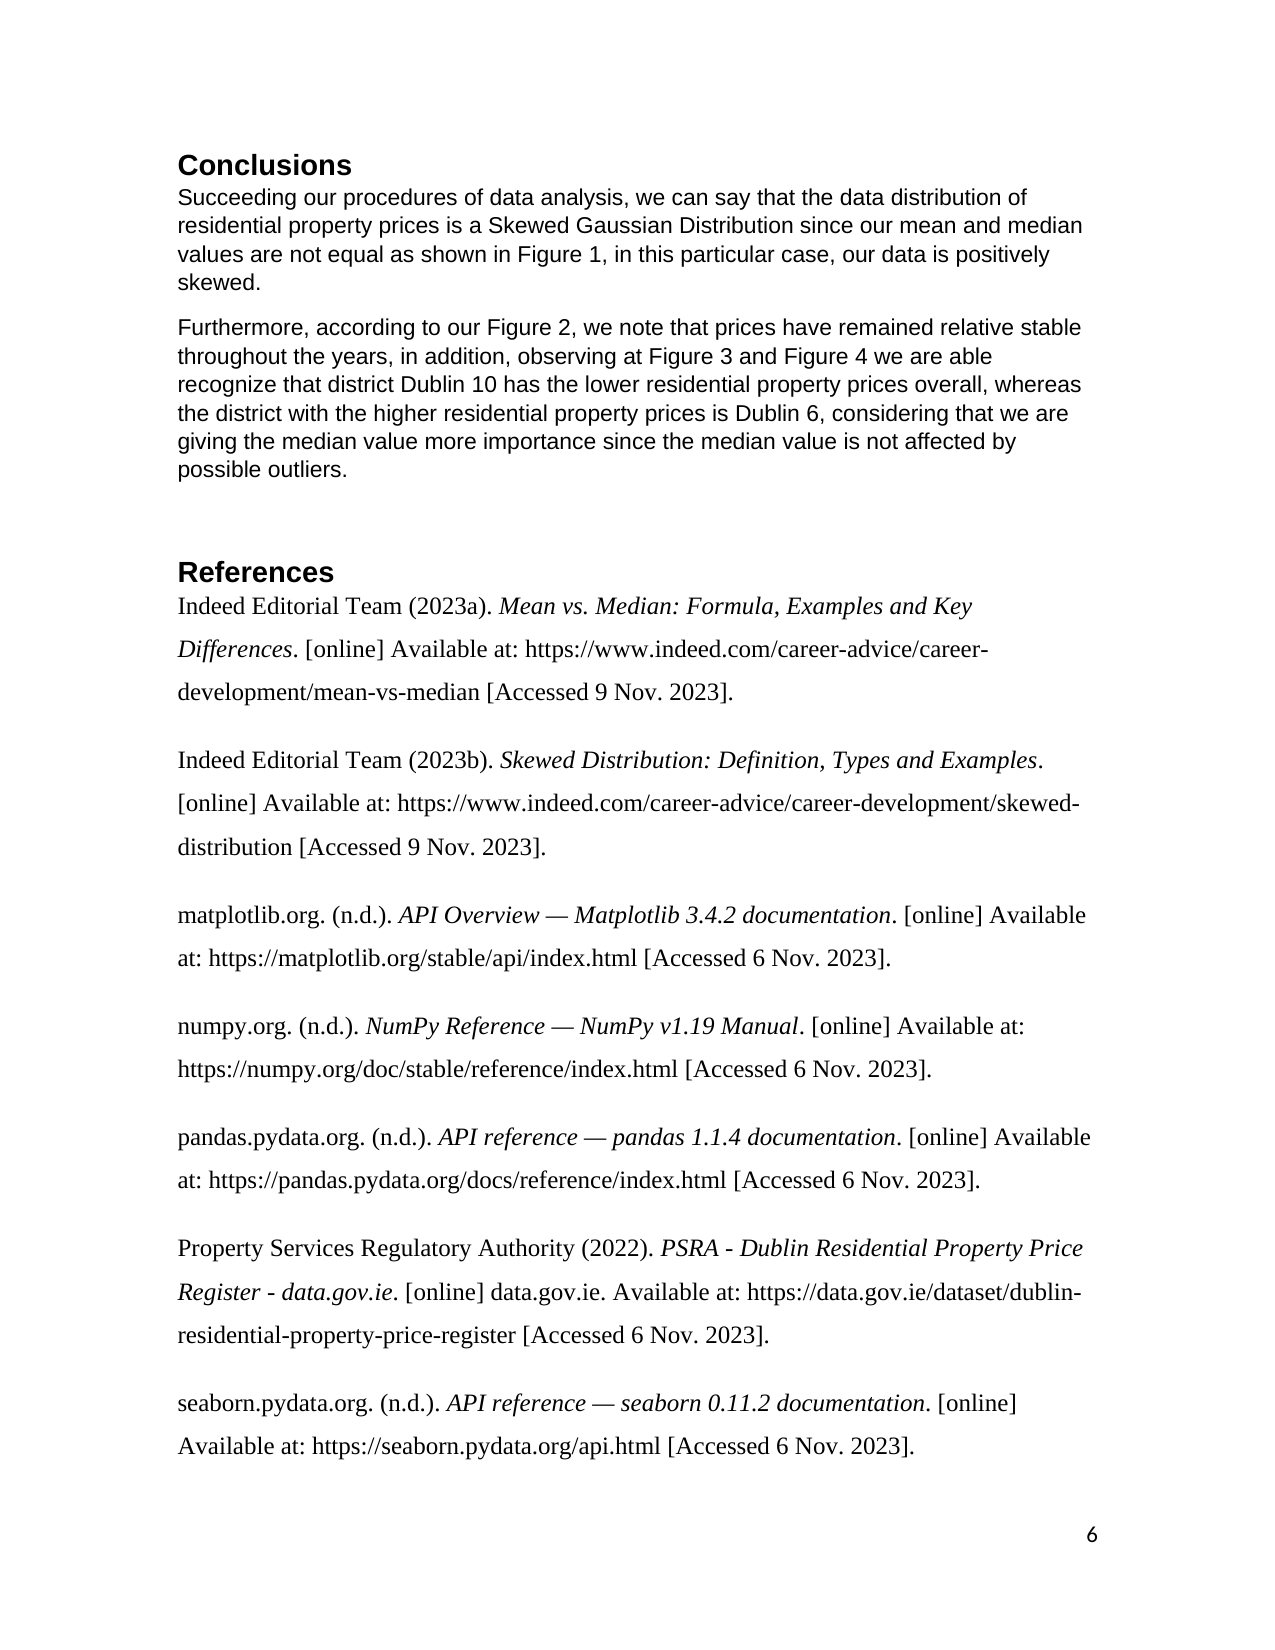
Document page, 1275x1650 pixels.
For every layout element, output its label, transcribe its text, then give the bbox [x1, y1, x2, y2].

subtitle Conclusions [177, 148, 1098, 181]
text seaborn.pydata.org. (n.d.). API reference — seaborn 0.11.2 documentation. [online] Available at: https://seaborn.pydata.org/api.html [Accessed 6 Nov. 2023]. [177, 1388, 1098, 1460]
text Succeeding our procedures of data analysis, we can say that the data distribution of residential property prices is a Skewed Gaussian Distribution since our mean and median values are not equal as shown in Figure 1, in this particular case, our data is positively skewed. [177, 184, 1098, 295]
text matplotlib.org. (n.d.). API Overview — Matplotlib 3.4.2 documentation. [online] Available at: https://matplotlib.org/stable/api/index.html [Accessed 6 Nov. 2023]. [177, 900, 1098, 972]
text Indeed Editorial Team (2023a). Mean vs. Median: Formula, Examples and Key Differences. [online] Available at: https://www.indeed.com/career-advice/career-development/mean-vs-median [Accessed 9 Nov. 2023]. [177, 591, 1098, 706]
text Property Services Regulatory Authority (2022). PSRA - Dublin Residential Property Price Register - data.gov.ie. [online] data.gov.ie. Available at: https://data.gov.ie/dataset/dublin-residential-property-price-register [Accessed 6 Nov. 2023]. [177, 1233, 1098, 1348]
text Furthermore, according to our Figure 2, we note that prices have remained relative stable throughout the years, in addition, observing at Figure 3 and Figure 4 we are able recognize that district Dublin 10 has the lower residential property prices overall, whereas the district with the higher residential property prices is Dublin 6, considering that we are giving the median value more importance since the median value is not affected by possible outliers. [177, 314, 1098, 483]
text Indeed Editorial Team (2023b). Skewed Distribution: Definition, Types and Examples. [online] Available at: https://www.indeed.com/career-advice/career-development/skewed-distribution [Accessed 9 Nov. 2023]. [177, 745, 1098, 860]
text pandas.pydata.org. (n.d.). API reference — pandas 1.1.4 documentation. [online] Available at: https://pandas.pydata.org/docs/reference/index.html [Accessed 6 Nov. 2023]. [177, 1122, 1098, 1194]
text numpy.org. (n.d.). NumPy Reference — NumPy v1.19 Manual. [online] Available at: https://numpy.org/doc/stable/reference/index.html [Accessed 6 Nov. 2023]. [177, 1011, 1098, 1083]
subtitle References [177, 555, 1098, 588]
